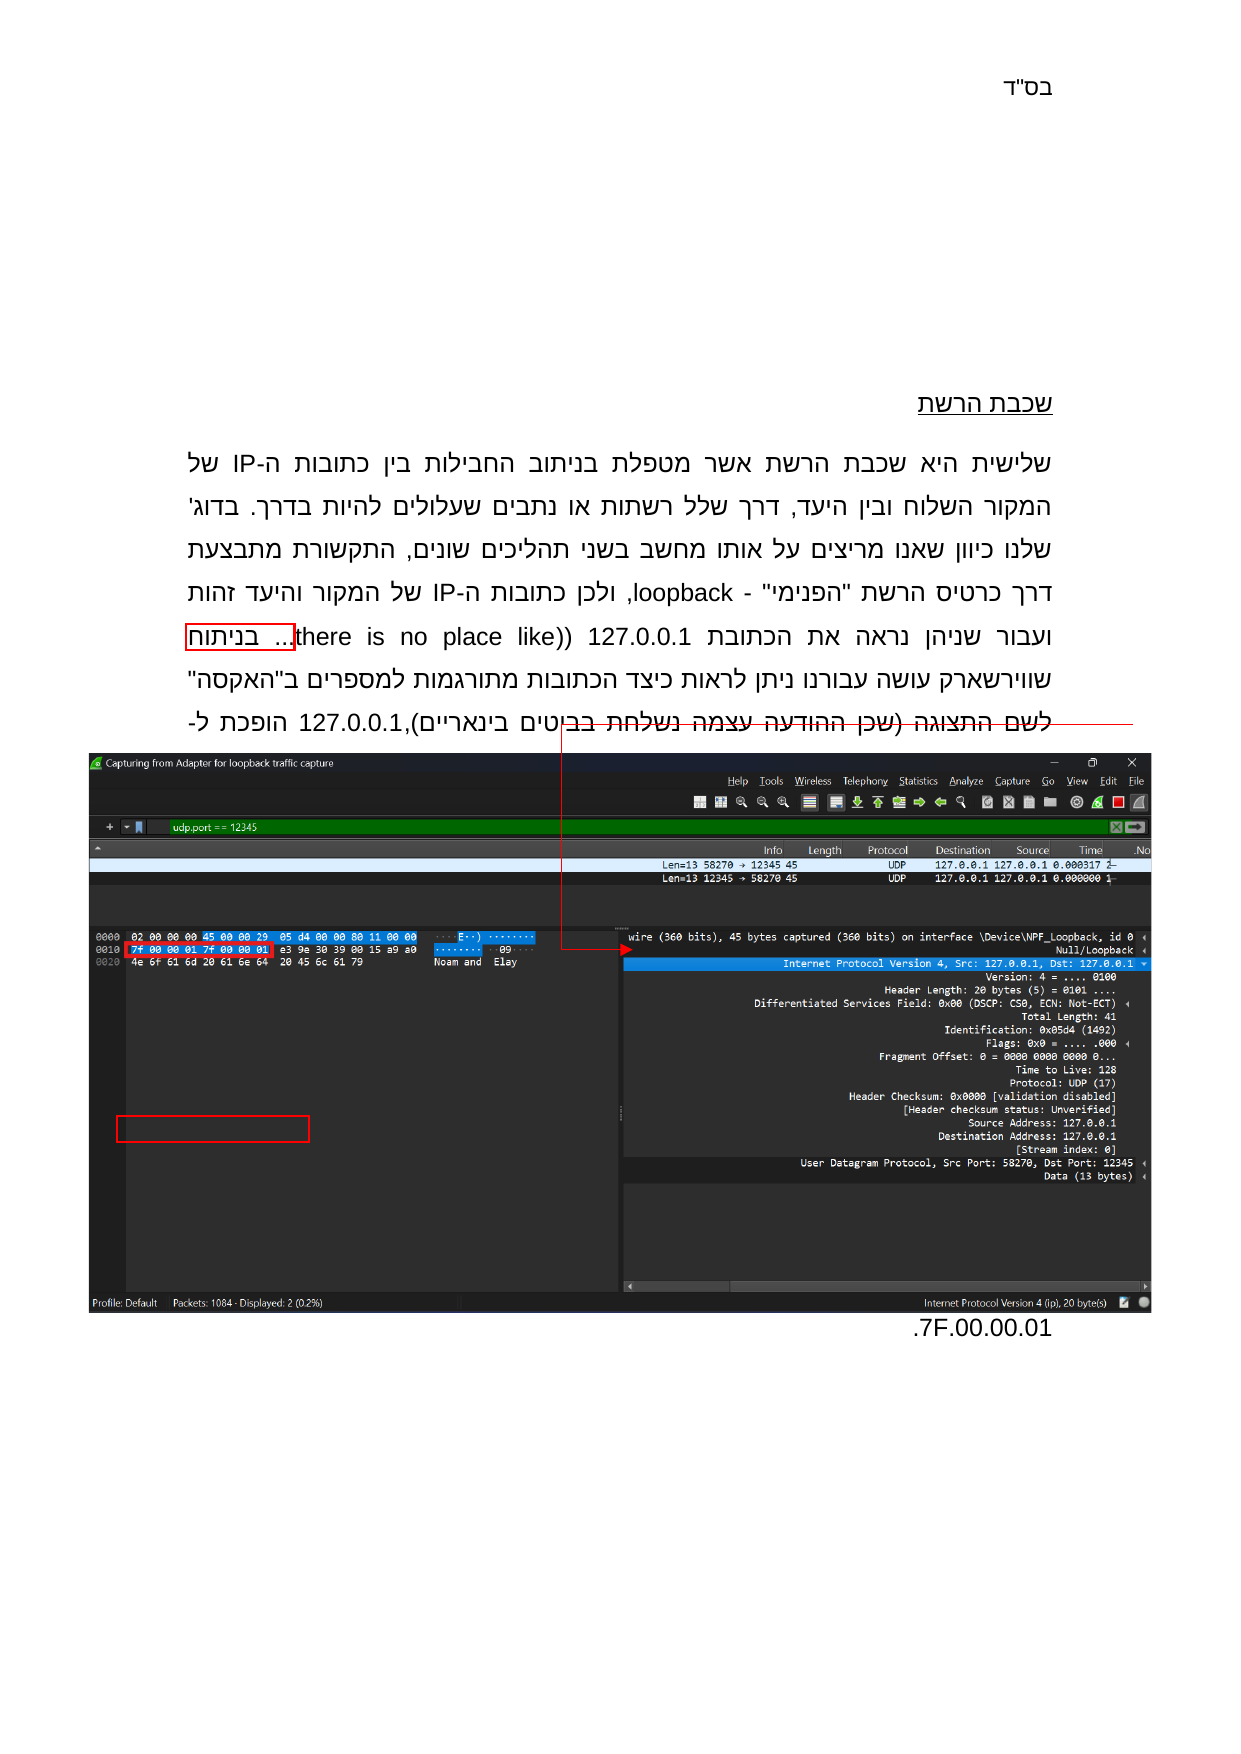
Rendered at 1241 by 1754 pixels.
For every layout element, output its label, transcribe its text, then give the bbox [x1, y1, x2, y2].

text שכבת הרשת [187, 389, 1053, 418]
picture [88, 753, 1152, 1313]
text שלישית היא שכבת הרשת אשר מטפלת בניתוב החבילות בין כתובות ה-IP של המקור השלוח ובין היעד, דרך שלל רשתות או נתבים שעלולים להיות בדרך. בדוג' שלנו כיוון שאנו מריצים על אותו מחשב בשני תהליכים שונים, התקשורת מתבצעת דרך כרטיס הרשת "הפנימי" - loopback, ולכן כתובות ה-IP של המקור והיעד זהות ועבור שניהן נראה את הכתובת 127.0.0.1 ((there is no place like... בניתוח שווירשארק עושה עבורנו ניתן לראות כיצד הכתובות מתורגמות למספרים ב"האקסה" לשם התצוגה (שכן ההודעה עצמה נשלחת בביטים בינאריים),127.0.0.1 הופכת ל-7F.00.00.01. [187, 449, 1053, 753]
